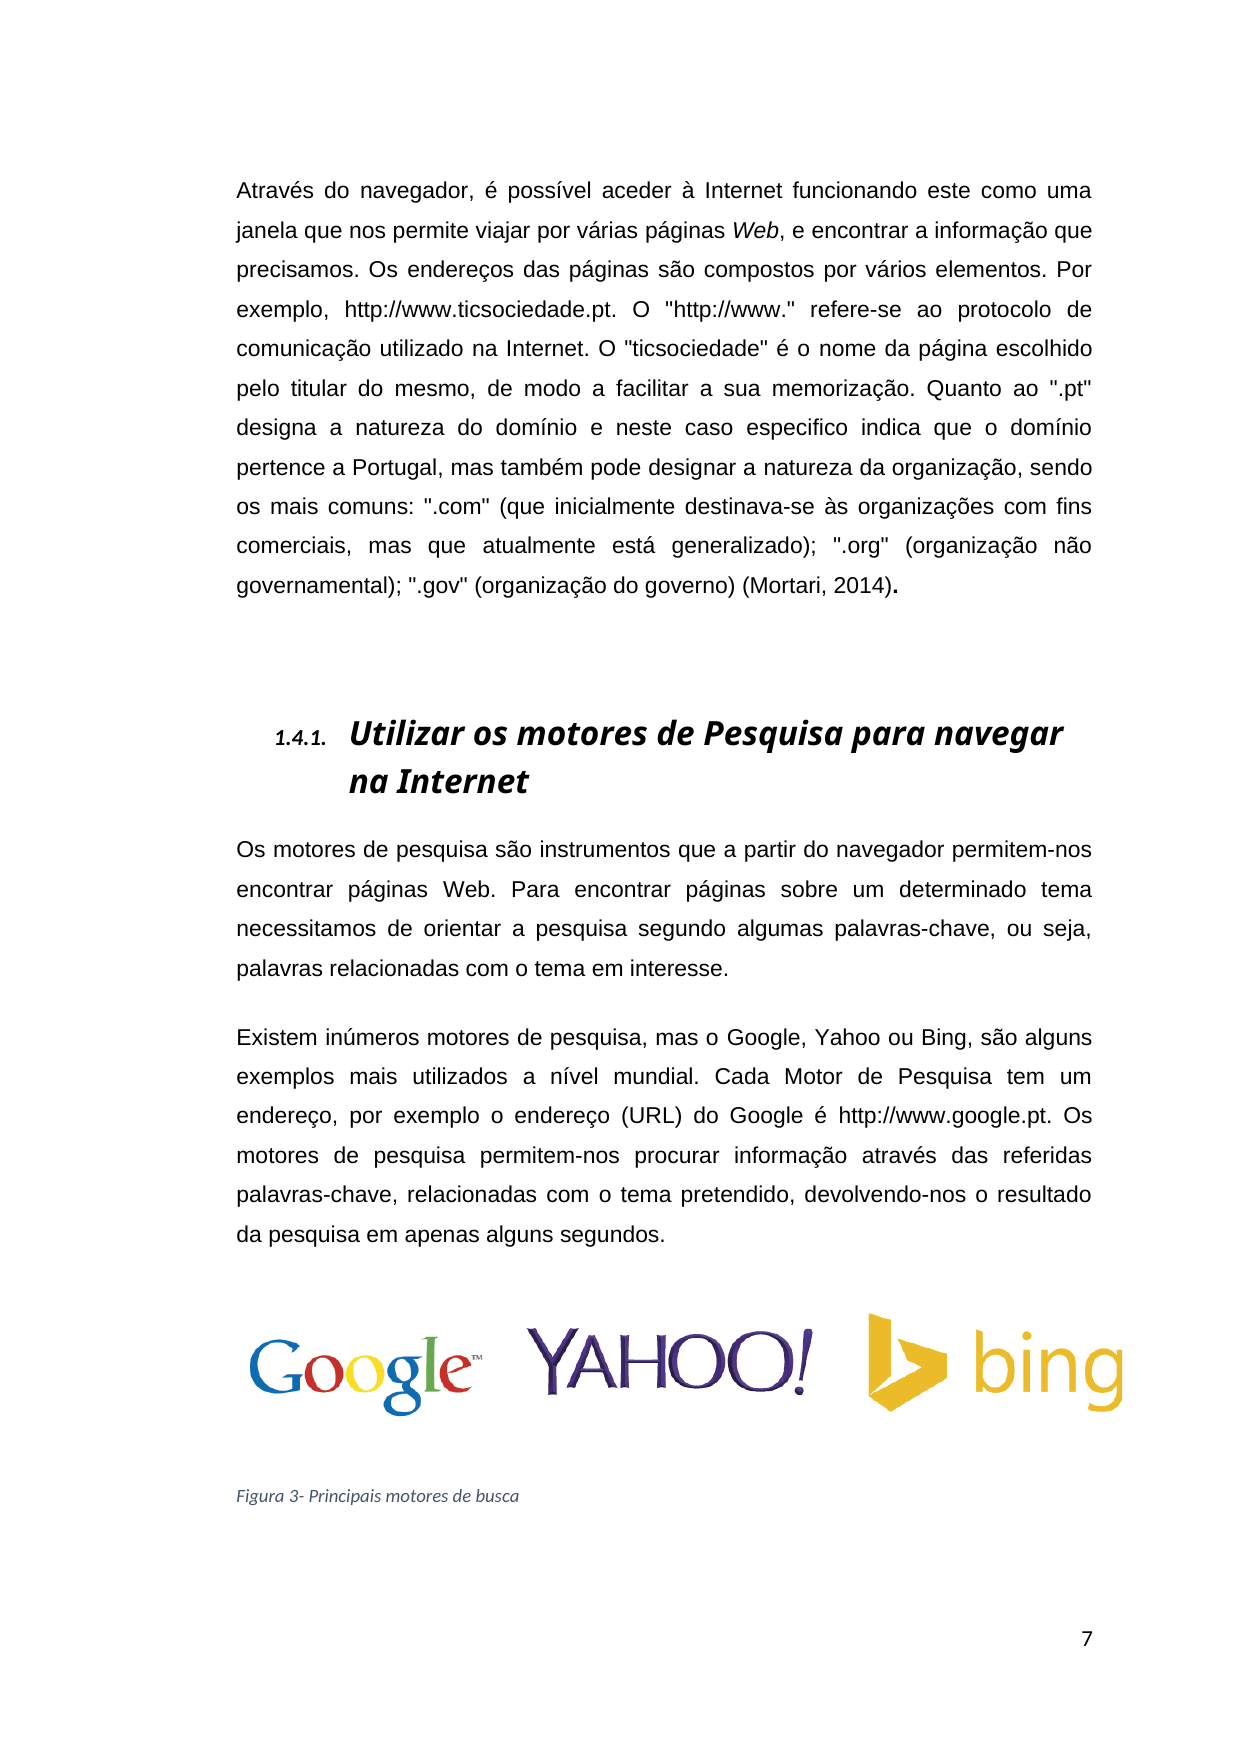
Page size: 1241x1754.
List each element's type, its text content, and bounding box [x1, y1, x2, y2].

text Existem inúmeros motores de pesquisa, mas o Google, Yahoo ou Bing, são alguns exemplos mais utilizados a nível mundial. Cada Motor de Pesquisa tem um endereço, por exemplo o endereço (URL) do Google é http://www.google.pt. Os motores de pesquisa permitem-nos procurar informação através das referidas palavras-chave, relacionadas com o tema pretendido, devolvendo-nos o resultado da pesquisa em apenas alguns segundos. [236, 1023, 1092, 1247]
text Através do navegador, é possível aceder à Internet funcionando este como uma janela que nos permite viajar por várias páginas Web, e encontrar a informação que precisamos. Os endereços das páginas são compostos por vários elementos. Por exemplo, http://www.ticsociedade.pt. O "http://www." refere-se ao protocolo de comunicação utilizado na Internet. O "ticsociedade" é o nome da página escolhido pelo titular do mesmo, de modo a facilitar a sua memorização. Quanto ao ".pt" designa a natureza do domínio e neste caso especifico indica que o domínio pertence a Portugal, mas também pode designar a natureza da organização, sendo os mais comuns: ".com" (que inicialmente destinava-se às organizações com fins comerciais, mas que atualmente está generalizado); ".org" (organização não governamental); ".gov" (organização do governo) . [236, 177, 1092, 598]
text Os motores de pesquisa são instrumentos que a partir do navegador permitem-nos encontrar páginas Web. Para encontrar páginas sobre um determinado tema necessitamos de orientar a pesquisa segundo algumas palavras-chave, ou seja, palavras relacionadas com o tema em interesse. [236, 836, 1092, 981]
subtitle Utilizar os motores de Pesquisa para navegar na Internet [274, 709, 1092, 804]
text Figura 3- Principais motores de busca [236, 1484, 1092, 1507]
picture [236, 1289, 1123, 1441]
